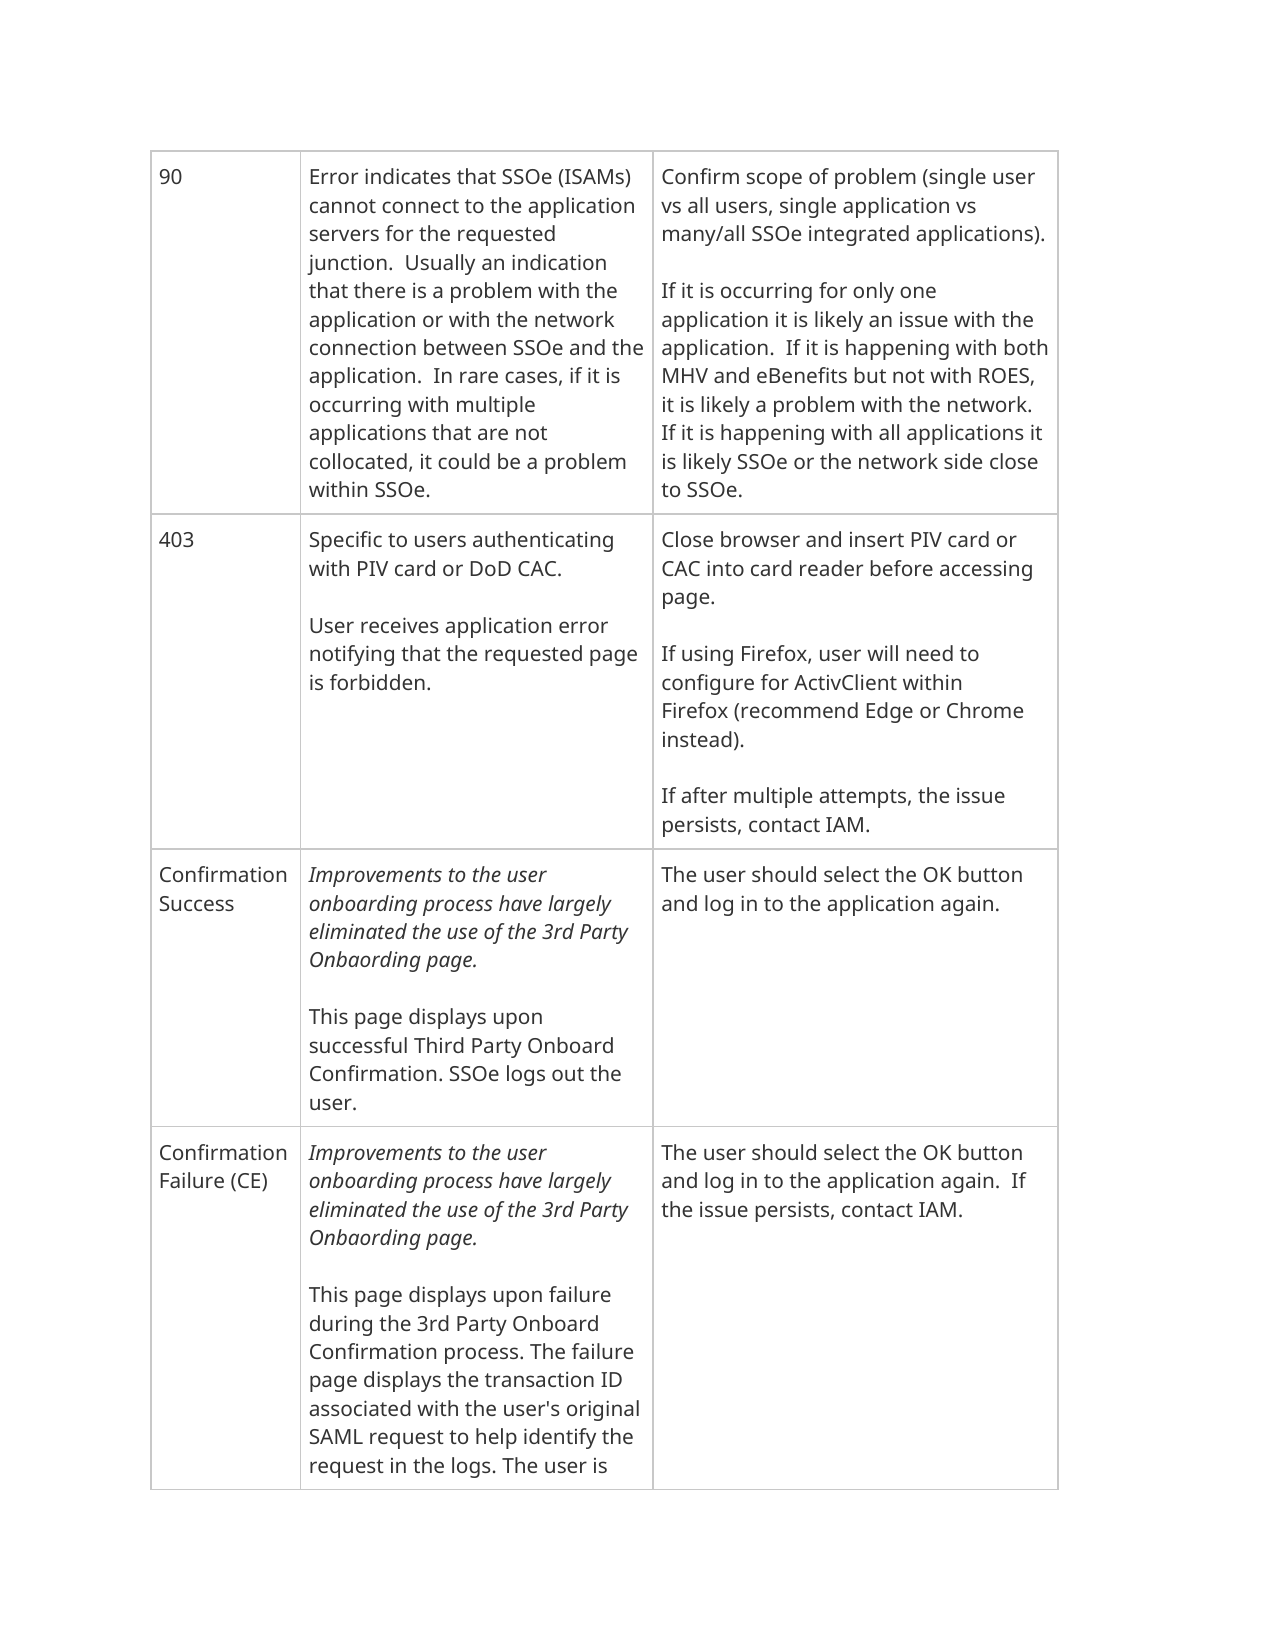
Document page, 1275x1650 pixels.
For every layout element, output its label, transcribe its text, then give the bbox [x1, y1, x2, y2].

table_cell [654, 1127, 1057, 1489]
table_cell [301, 1127, 652, 1489]
table_cell Close browser and insert PIV card or CAC into card reader before accessing page. If using Firefox, user will need to configure for ActivClient within Firefox (recommend Edge or Chrome instead). If after multiple attempts, the issue persists, contact IAM. [654, 515, 1057, 848]
table_cell Confirm scope of problem (single user vs all users, single application vs many/all SSOe integrated applications). If it is occurring for only one application it is likely an issue with the application. If it is happening with both MHV and eBenefits but not with ROES, it is likely a problem with the network. If it is happening with all applications it is likely SSOe or the network side close to SSOe. [654, 152, 1057, 513]
table_cell The user should select the OK button and log in to the application again. [654, 850, 1057, 1126]
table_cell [152, 1127, 300, 1489]
table_cell 403 [152, 515, 300, 848]
table_cell 90 [152, 152, 300, 513]
table_cell Specific to users authenticating with PIV card or DoD CAC. User receives application error notifying that the requested page is forbidden. [301, 515, 652, 848]
table_cell Error indicates that SSOe (ISAMs) cannot connect to the application servers for the requested junction. Usually an indication that there is a problem with the application or with the network connection between SSOe and the application. In rare cases, if it is occurring with multiple applications that are not collocated, it could be a problem within SSOe. [301, 152, 652, 513]
table_cell Improvements to the user onboarding process have largely eliminated the use of the 3rd Party Onbaording page. This page displays upon successful Third Party Onboard Confirmation. SSOe logs out the user. [301, 850, 652, 1126]
table_cell Confirmation Success [152, 850, 300, 1126]
